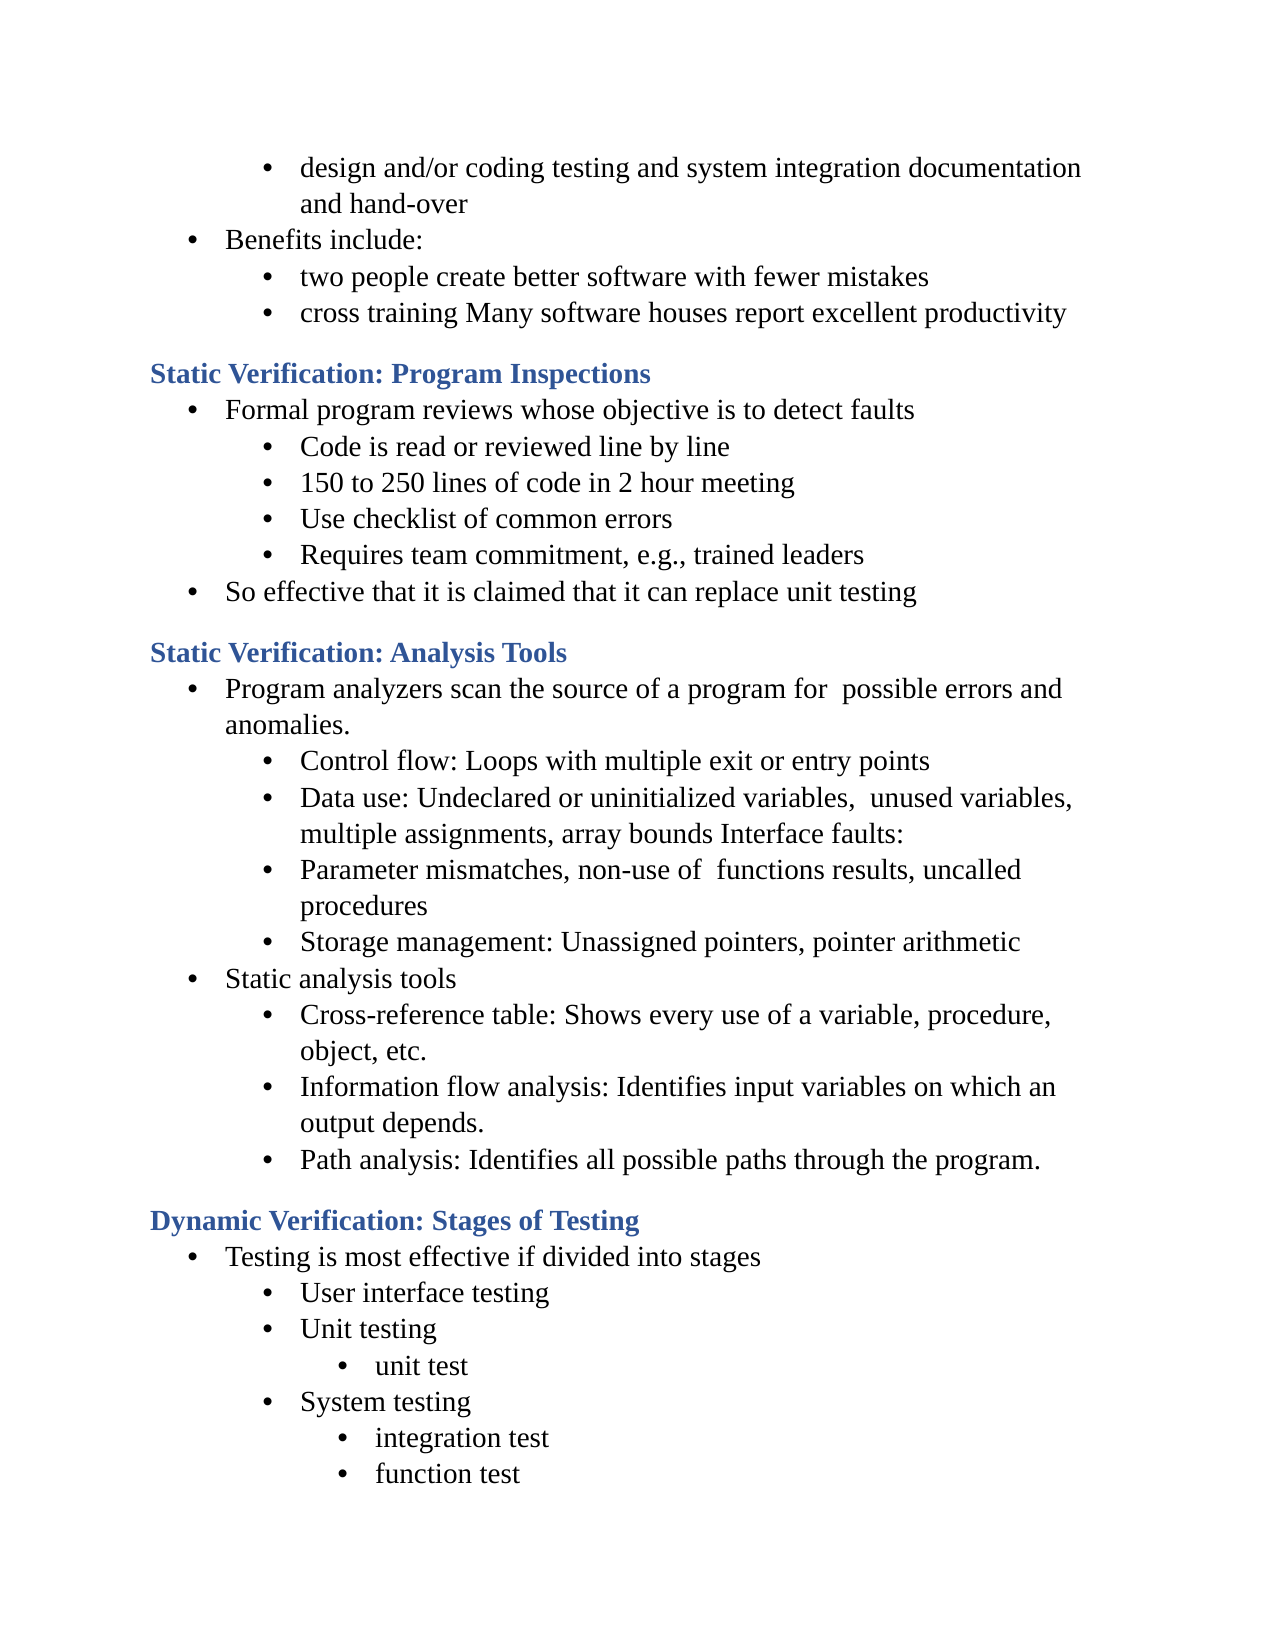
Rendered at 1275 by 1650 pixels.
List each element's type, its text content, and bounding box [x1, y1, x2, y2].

list unit test [337, 1348, 1125, 1381]
list Formal program reviews whose objective is to detect faults [187, 392, 1125, 426]
list 150 to 250 lines of code in 2 hour meeting [262, 465, 1125, 498]
list System testing [262, 1384, 1125, 1418]
list Unit testing [262, 1312, 1125, 1345]
subtitle Static Verification: Program Inspections [150, 356, 1125, 390]
list Information flow analysis: Identifies input variables on which an output depends. [262, 1069, 1125, 1139]
list Data use: Undeclared or uninitialized variables, unused variables, multiple assignments, array bounds Interface faults: [262, 779, 1125, 849]
list So effective that it is claimed that it can replace unit testing [187, 573, 1125, 607]
list Code is read or reviewed line by line [262, 428, 1125, 462]
list Storage management: Unassigned pointers, pointer arithmetic [262, 924, 1125, 958]
list cross training Many software houses report excellent productivity [262, 295, 1125, 328]
list Static analysis tools [187, 961, 1125, 994]
list function test [337, 1457, 1125, 1490]
list Cross-reference table: Shows every use of a variable, procedure, object, etc. [262, 997, 1125, 1067]
list Requires team commitment, e.g., trained leaders [262, 537, 1125, 571]
list Program analyzers scan the source of a program for possible errors and anomalies. [187, 671, 1125, 741]
list design and/or coding testing and system integration documentation and hand-over [262, 150, 1125, 220]
list integration test [337, 1420, 1125, 1454]
subtitle Static Verification: Analysis Tools [150, 635, 1125, 668]
list Benefits include: [187, 222, 1125, 256]
list two people create better software with fewer mistakes [262, 259, 1125, 292]
list Path analysis: Identifies all possible paths through the program. [262, 1142, 1125, 1175]
list Testing is most effective if divided into stages [187, 1239, 1125, 1273]
list Parameter mismatches, non-use of functions results, uncalled procedures [262, 852, 1125, 922]
list User interface testing [262, 1275, 1125, 1309]
subtitle Dynamic Verification: Stages of Testing [150, 1203, 1125, 1236]
list Use checklist of common errors [262, 501, 1125, 535]
list Control flow: Loops with multiple exit or entry points [262, 743, 1125, 777]
